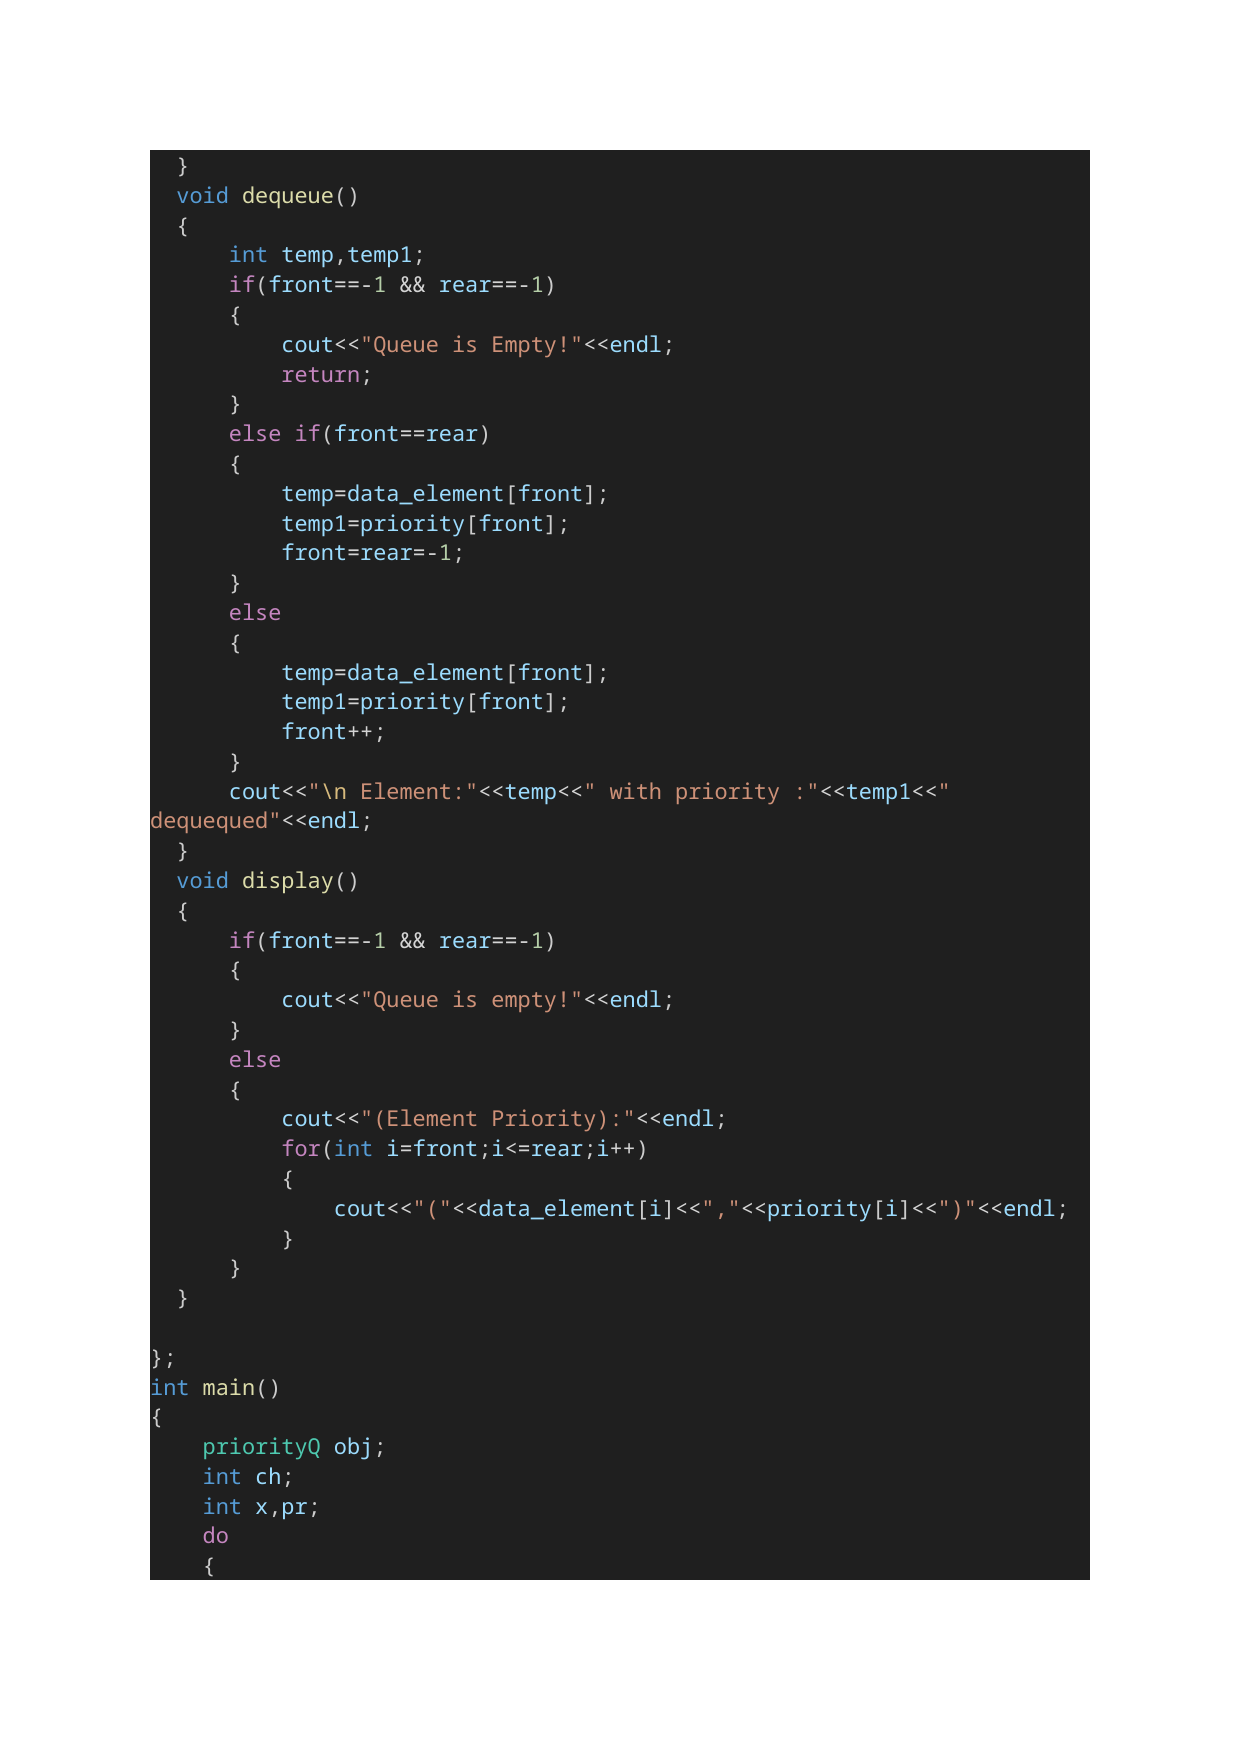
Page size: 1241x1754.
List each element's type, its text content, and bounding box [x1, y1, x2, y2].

text { [150, 954, 1090, 984]
text int main() [150, 1371, 1090, 1401]
text if(front==-1 && rear==-1) [150, 924, 1090, 954]
text int temp,temp1; [150, 239, 1090, 269]
text } [150, 835, 1090, 865]
text cout<<"\n Element:"<<temp<<" with priority :"<<temp1<<" dequequed"<<endl; [150, 776, 1090, 835]
text } [150, 567, 1090, 597]
text { [150, 299, 1090, 329]
text cout<<"("<<data_element[i]<<","<<priority[i]<<")"<<endl; [150, 1193, 1090, 1222]
text }; [150, 1342, 1090, 1371]
text { [150, 1550, 1090, 1580]
text { [150, 895, 1090, 924]
text } [150, 150, 1090, 180]
text { [150, 448, 1090, 478]
text temp=data_element[front]; [150, 656, 1090, 686]
text cout<<"Queue is Empty!"<<endl; [150, 329, 1090, 358]
text cout<<"(Element Priority):"<<endl; [150, 1103, 1090, 1133]
text void dequeue() [150, 180, 1090, 209]
text temp=data_element[front]; [150, 478, 1090, 507]
text { [150, 1073, 1090, 1103]
text int ch; [150, 1461, 1090, 1491]
text front=rear=-1; [150, 537, 1090, 567]
text cout<<"Queue is empty!"<<endl; [150, 984, 1090, 1014]
text { [150, 1163, 1090, 1193]
text else if(front==rear) [150, 418, 1090, 448]
text } [150, 388, 1090, 418]
text return; [150, 358, 1090, 388]
text do [150, 1520, 1090, 1550]
text priorityQ obj; [150, 1431, 1090, 1461]
text } [150, 1014, 1090, 1044]
text for(int i=front;i<=rear;i++) [150, 1133, 1090, 1163]
text } [150, 1252, 1090, 1282]
text else [150, 1044, 1090, 1073]
text void display() [150, 865, 1090, 895]
text if(front==-1 && rear==-1) [150, 269, 1090, 299]
text temp1=priority[front]; [150, 686, 1090, 716]
text temp1=priority[front]; [150, 507, 1090, 537]
text } [150, 1222, 1090, 1252]
text { [150, 1401, 1090, 1431]
text } [150, 1282, 1090, 1312]
text else [150, 597, 1090, 627]
text int x,pr; [150, 1491, 1090, 1520]
text front++; [150, 716, 1090, 746]
text { [150, 627, 1090, 656]
text } [150, 746, 1090, 776]
text { [150, 209, 1090, 239]
